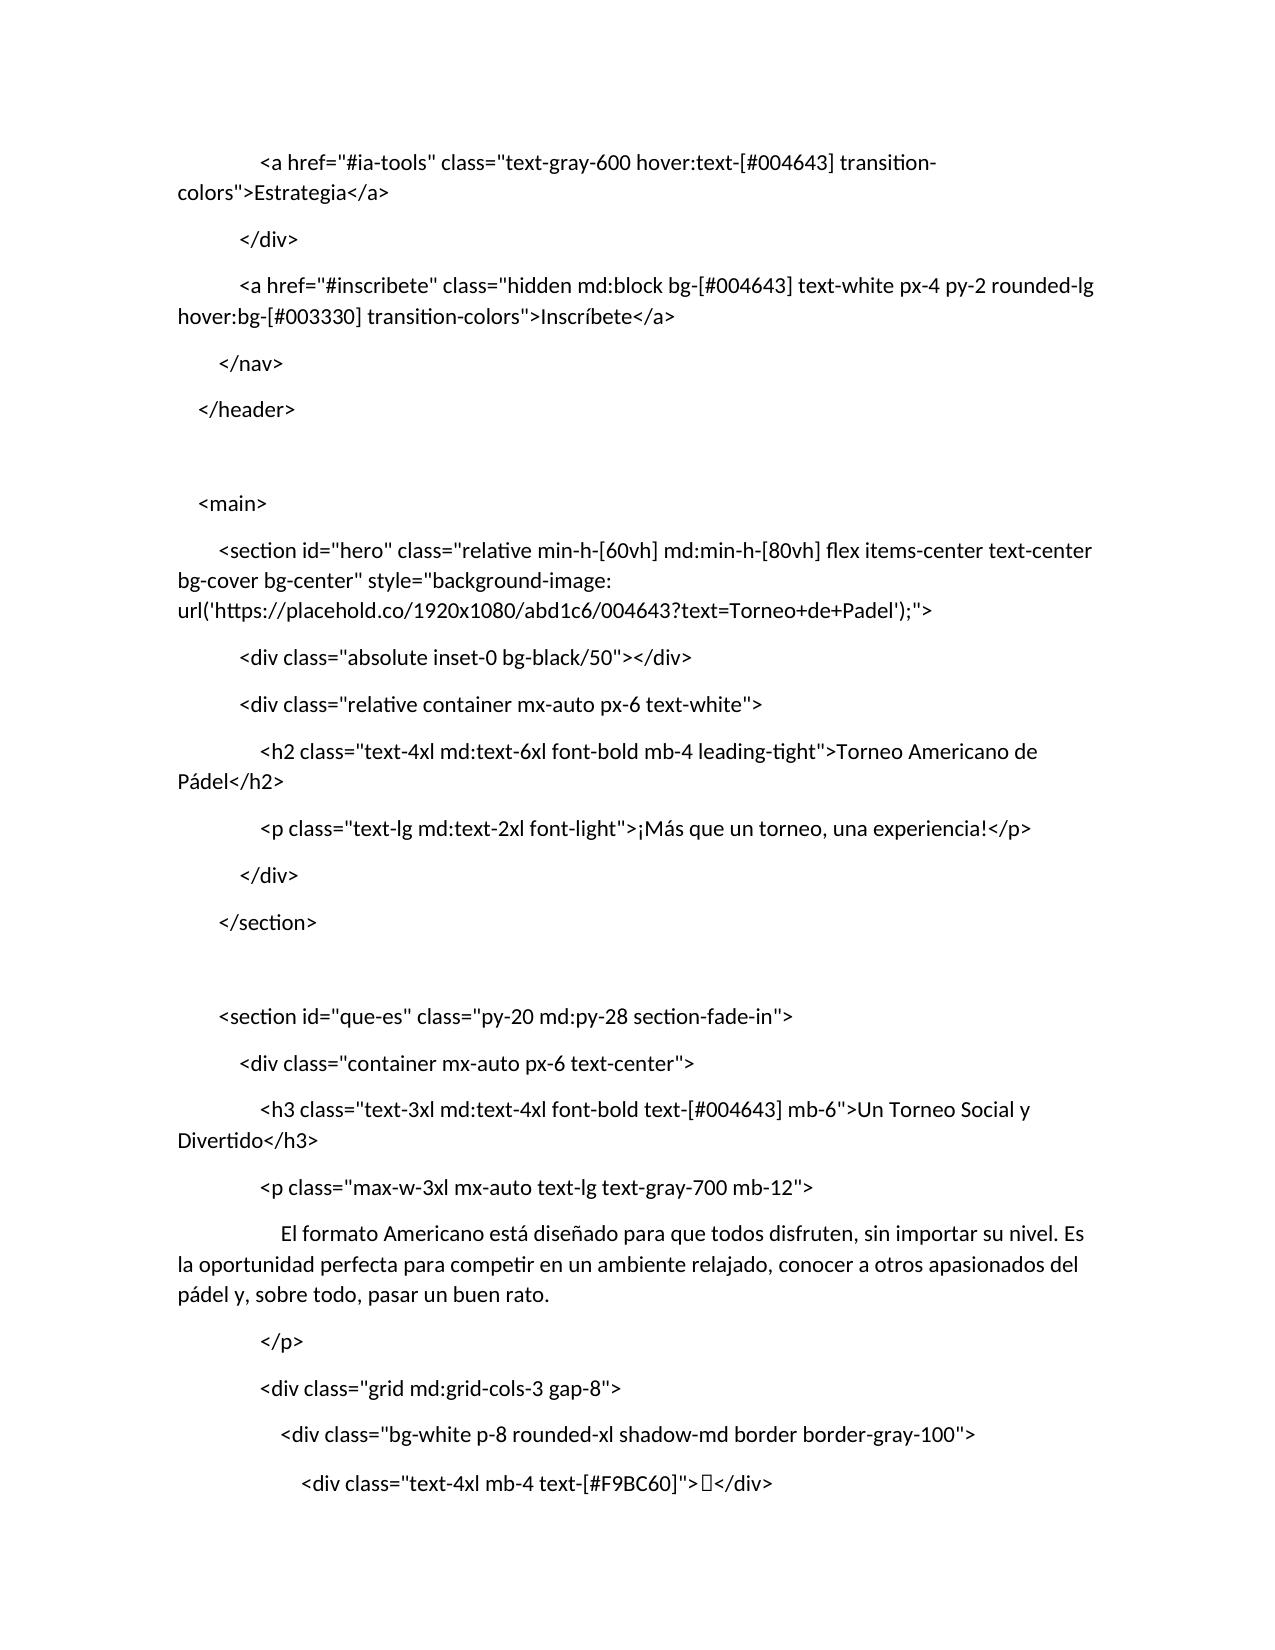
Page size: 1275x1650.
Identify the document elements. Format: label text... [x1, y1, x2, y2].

text <div class="text-4xl mb-4 text-[#F9BC60]">👤</div> [177, 1467, 1098, 1499]
text <div class="grid md:grid-cols-3 gap-8"> [177, 1374, 1098, 1402]
text <p class="text-lg md:text-2xl font-light">¡Más que un torneo, una experiencia!</p> [177, 814, 1098, 842]
text <div class="absolute inset-0 bg-black/50"></div> [177, 643, 1098, 671]
text <div class="bg-white p-8 rounded-xl shadow-md border border-gray-100"> [177, 1421, 1098, 1448]
text <h3 class="text-3xl md:text-4xl font-bold text-[#004643] mb-6">Un Torneo Social y Divertido</h3> [177, 1096, 1098, 1154]
text <h2 class="text-4xl md:text-6xl font-bold mb-4 leading-tight">Torneo Americano de Pádel</h2> [177, 737, 1098, 795]
text <main> [177, 489, 1098, 517]
text <section id="que-es" class="py-20 md:py-28 section-fade-in"> [177, 1002, 1098, 1030]
text <div class="container mx-auto px-6 text-center"> [177, 1049, 1098, 1077]
text <a href="#ia-tools" class="text-gray-600 hover:text-[#004643] transition-colors">Estrategia</a> [177, 148, 1098, 206]
text </div> [177, 861, 1098, 889]
text <div class="relative container mx-auto px-6 text-white"> [177, 690, 1098, 718]
text <p class="max-w-3xl mx-auto text-lg text-gray-700 mb-12"> [177, 1173, 1098, 1201]
text </section> [177, 908, 1098, 936]
text </nav> [177, 349, 1098, 377]
text </p> [177, 1327, 1098, 1355]
text </div> [177, 225, 1098, 253]
text El formato Americano está diseñado para que todos disfruten, sin importar su nivel. Es la oportunidad perfecta para competir en un ambiente relajado, conocer a otros apasionados del pádel y, sobre todo, pasar un buen rato. [177, 1219, 1098, 1308]
text </header> [177, 396, 1098, 423]
text <a href="#inscribete" class="hidden md:block bg-[#004643] text-white px-4 py-2 rounded-lg hover:bg-[#003330] transition-colors">Inscríbete</a> [177, 272, 1098, 330]
text <section id="hero" class="relative min-h-[60vh] md:min-h-[80vh] flex items-center text-center bg-cover bg-center" style="background-image: url('https://placehold.co/1920x1080/abd1c6/004643?text=Torneo+de+Padel');"> [177, 536, 1098, 624]
